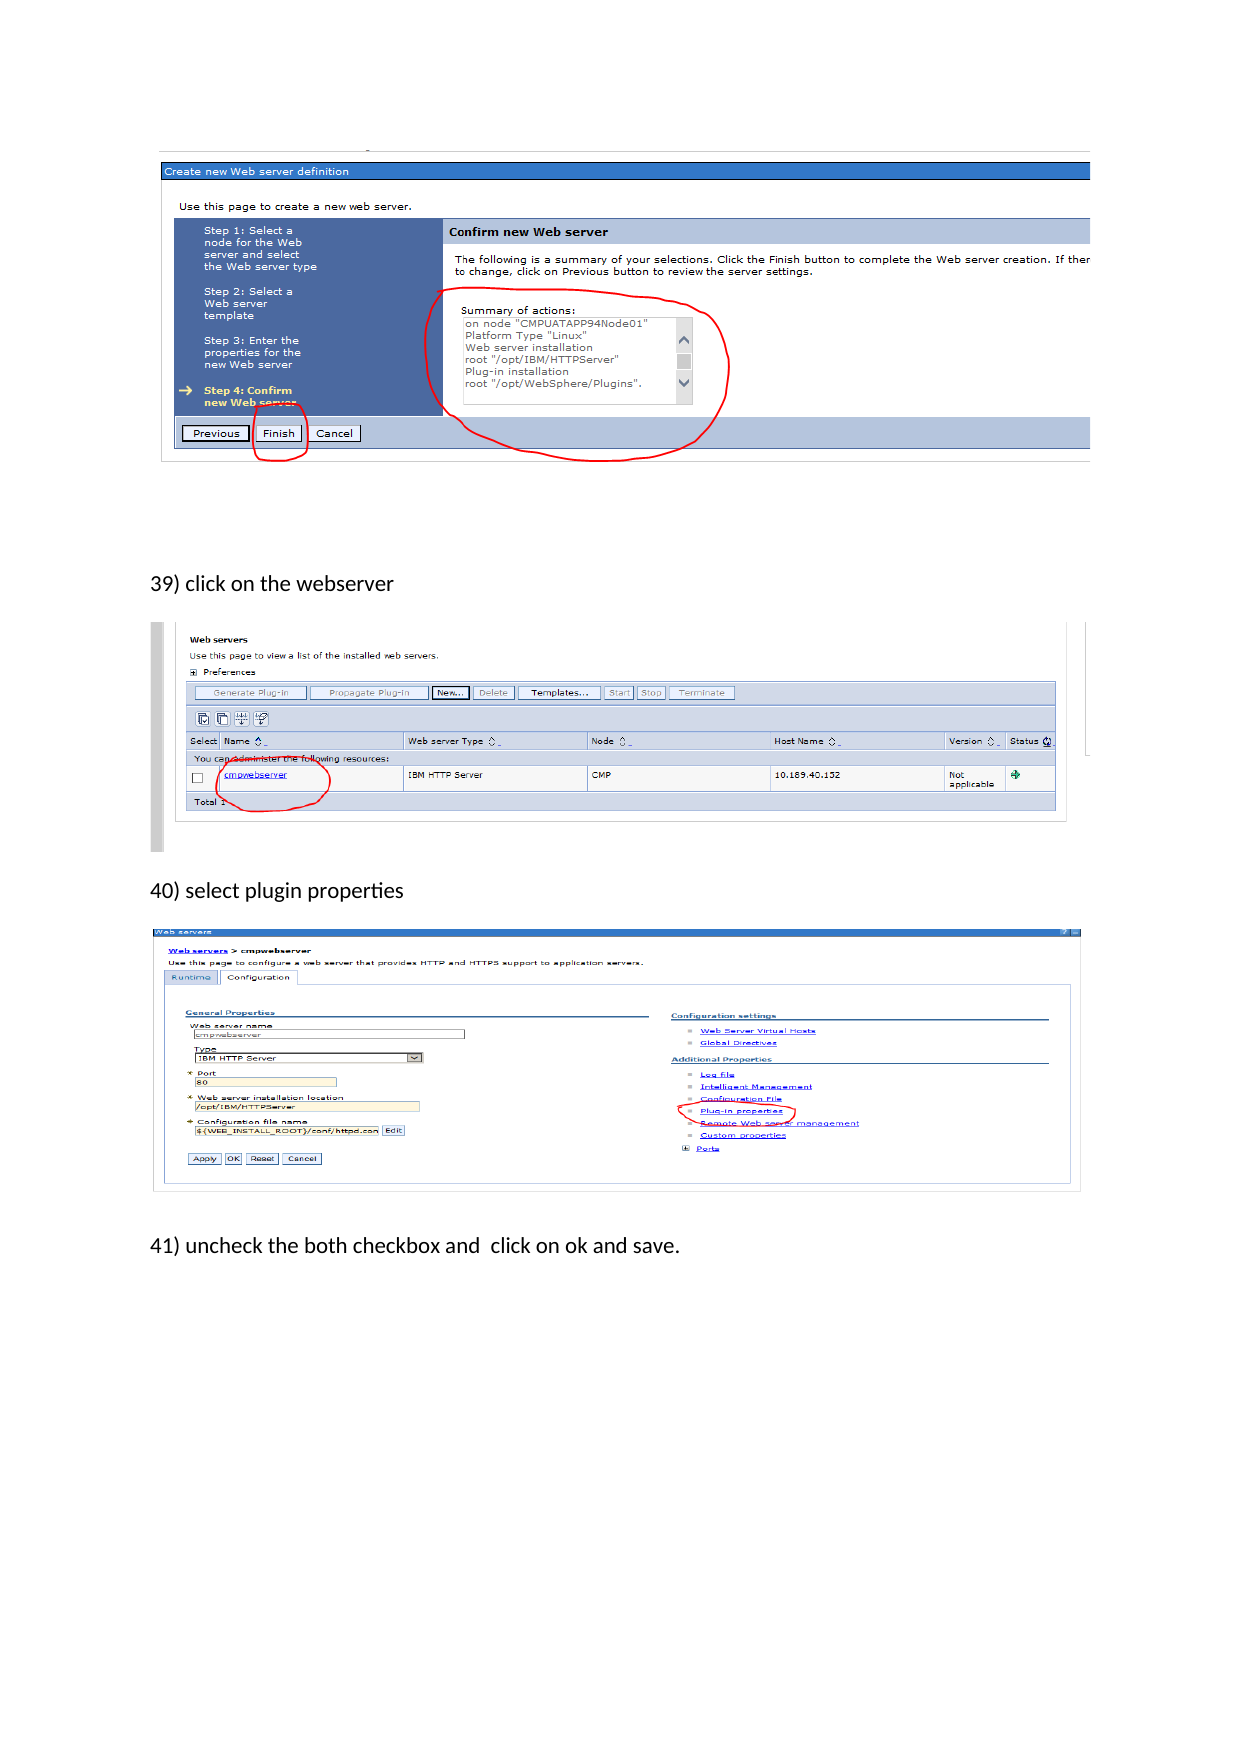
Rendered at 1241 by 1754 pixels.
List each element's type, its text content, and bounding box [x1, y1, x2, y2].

picture [150, 622, 1091, 852]
picture [150, 929, 1090, 1207]
text 39) click on the webserver [150, 569, 1090, 597]
picture [150, 150, 1091, 545]
text 40) select plugin properties [150, 877, 1090, 905]
text 41) uncheck the both checkbox and click on ok and save. [150, 1231, 1090, 1259]
